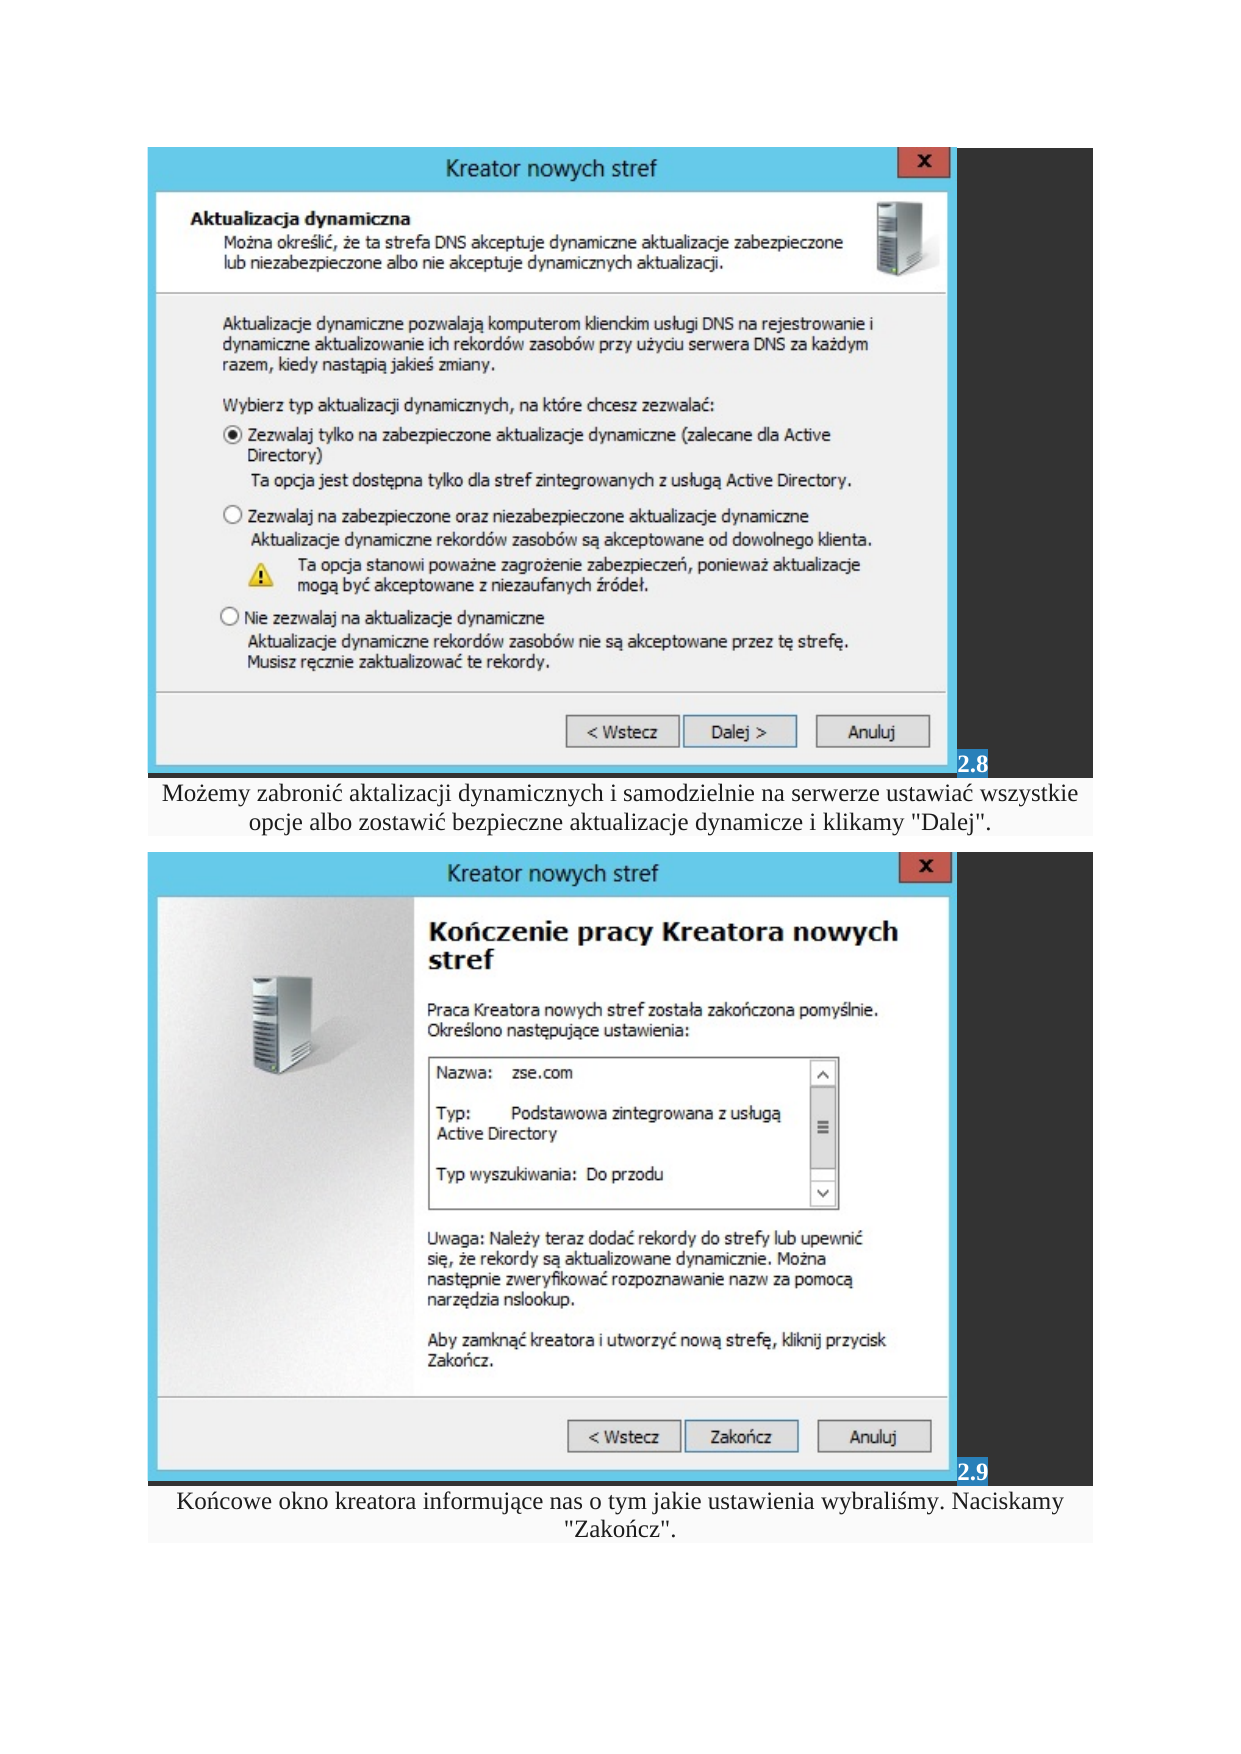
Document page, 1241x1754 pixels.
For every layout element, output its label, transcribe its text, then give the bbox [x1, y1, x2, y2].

picture [147, 852, 957, 1481]
picture [147, 147, 957, 773]
text 2.9 [957, 852, 1093, 1486]
text 2.8 [957, 148, 1093, 778]
text Końcowe okno kreatora informujące nas o tym jakie ustawienia wybraliśmy. Naciskamy "Zakończ". [148, 1486, 1093, 1543]
text Możemy zabronić aktalizacji dynamicznych i samodzielnie na serwerze ustawiać wszystkie opcje albo zostawić bezpieczne aktualizacje dynamicze i klikamy "Dalej". [148, 778, 1093, 836]
